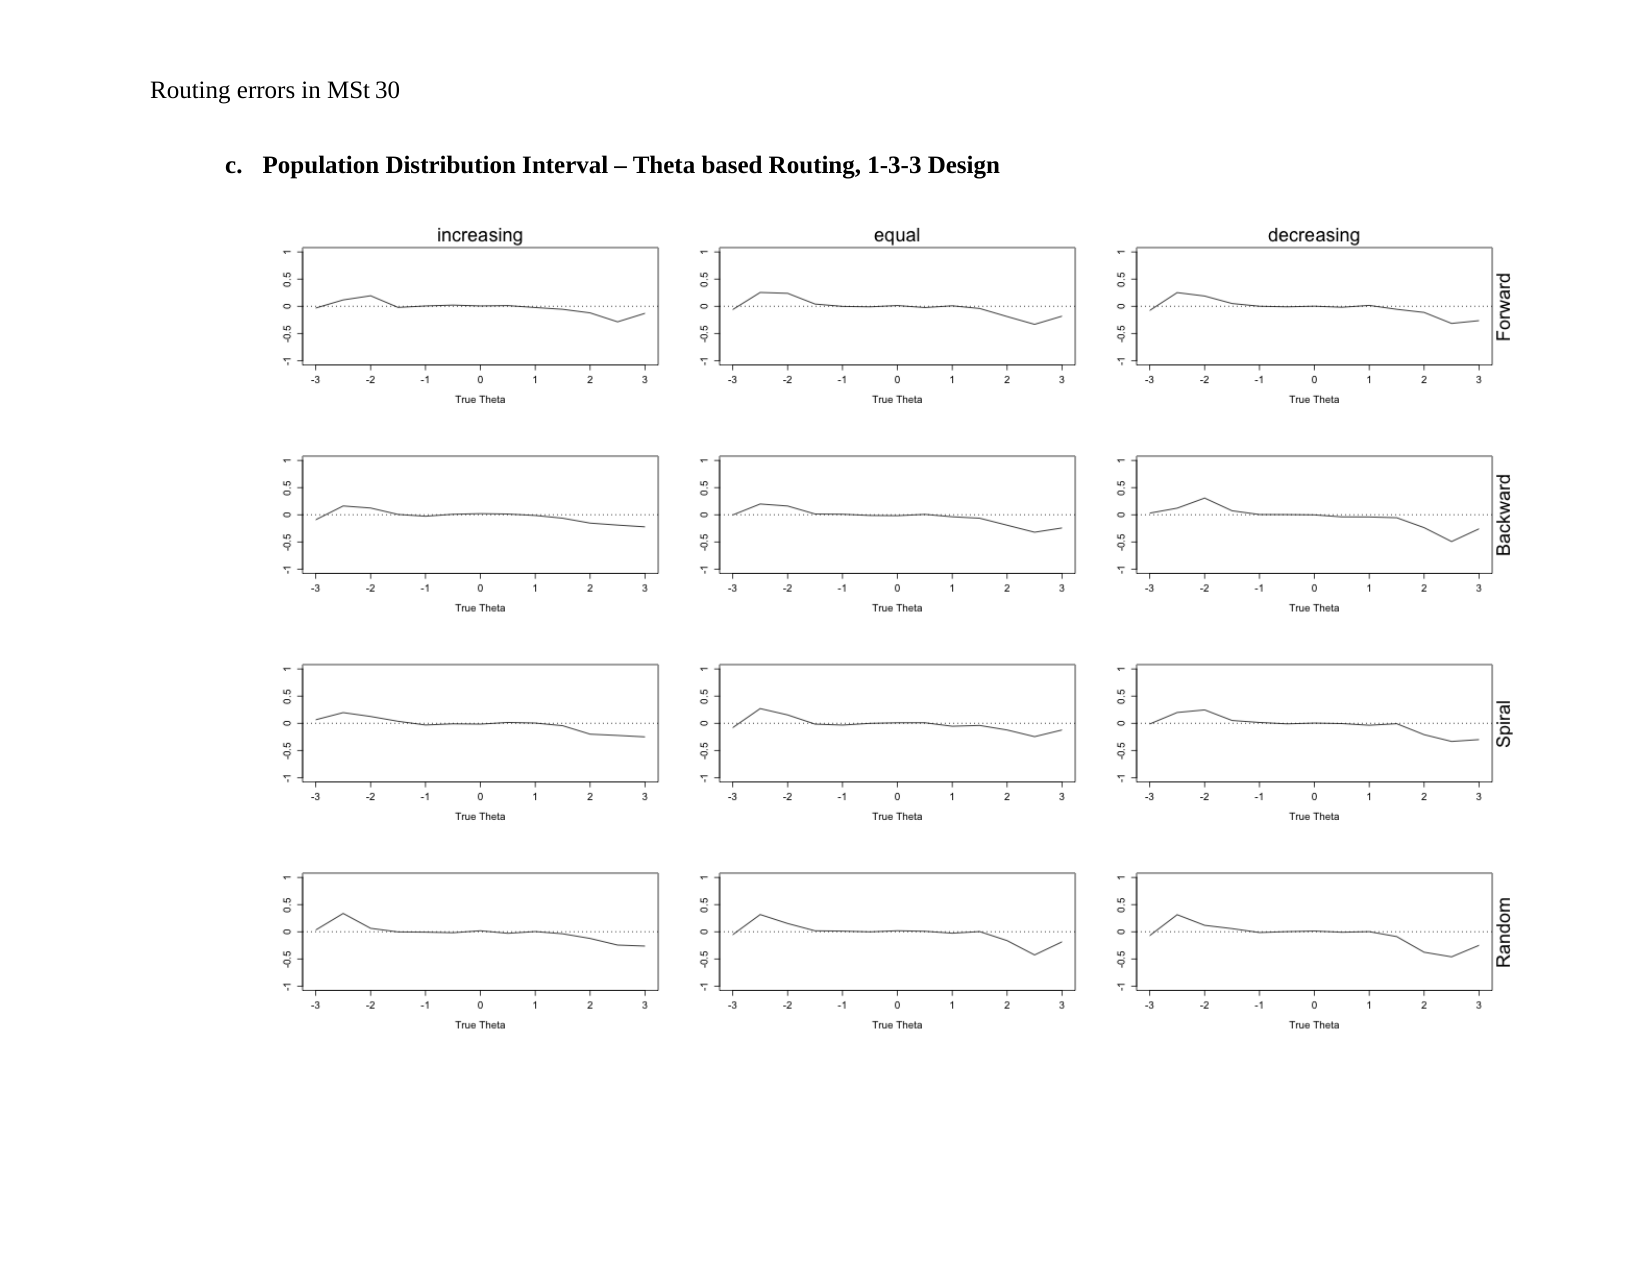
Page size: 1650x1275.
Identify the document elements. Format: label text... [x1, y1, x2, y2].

list Population Distribution Interval – Theta based Routing, 1-3-3 Design [225, 150, 1500, 179]
picture [262, 207, 1513, 1041]
